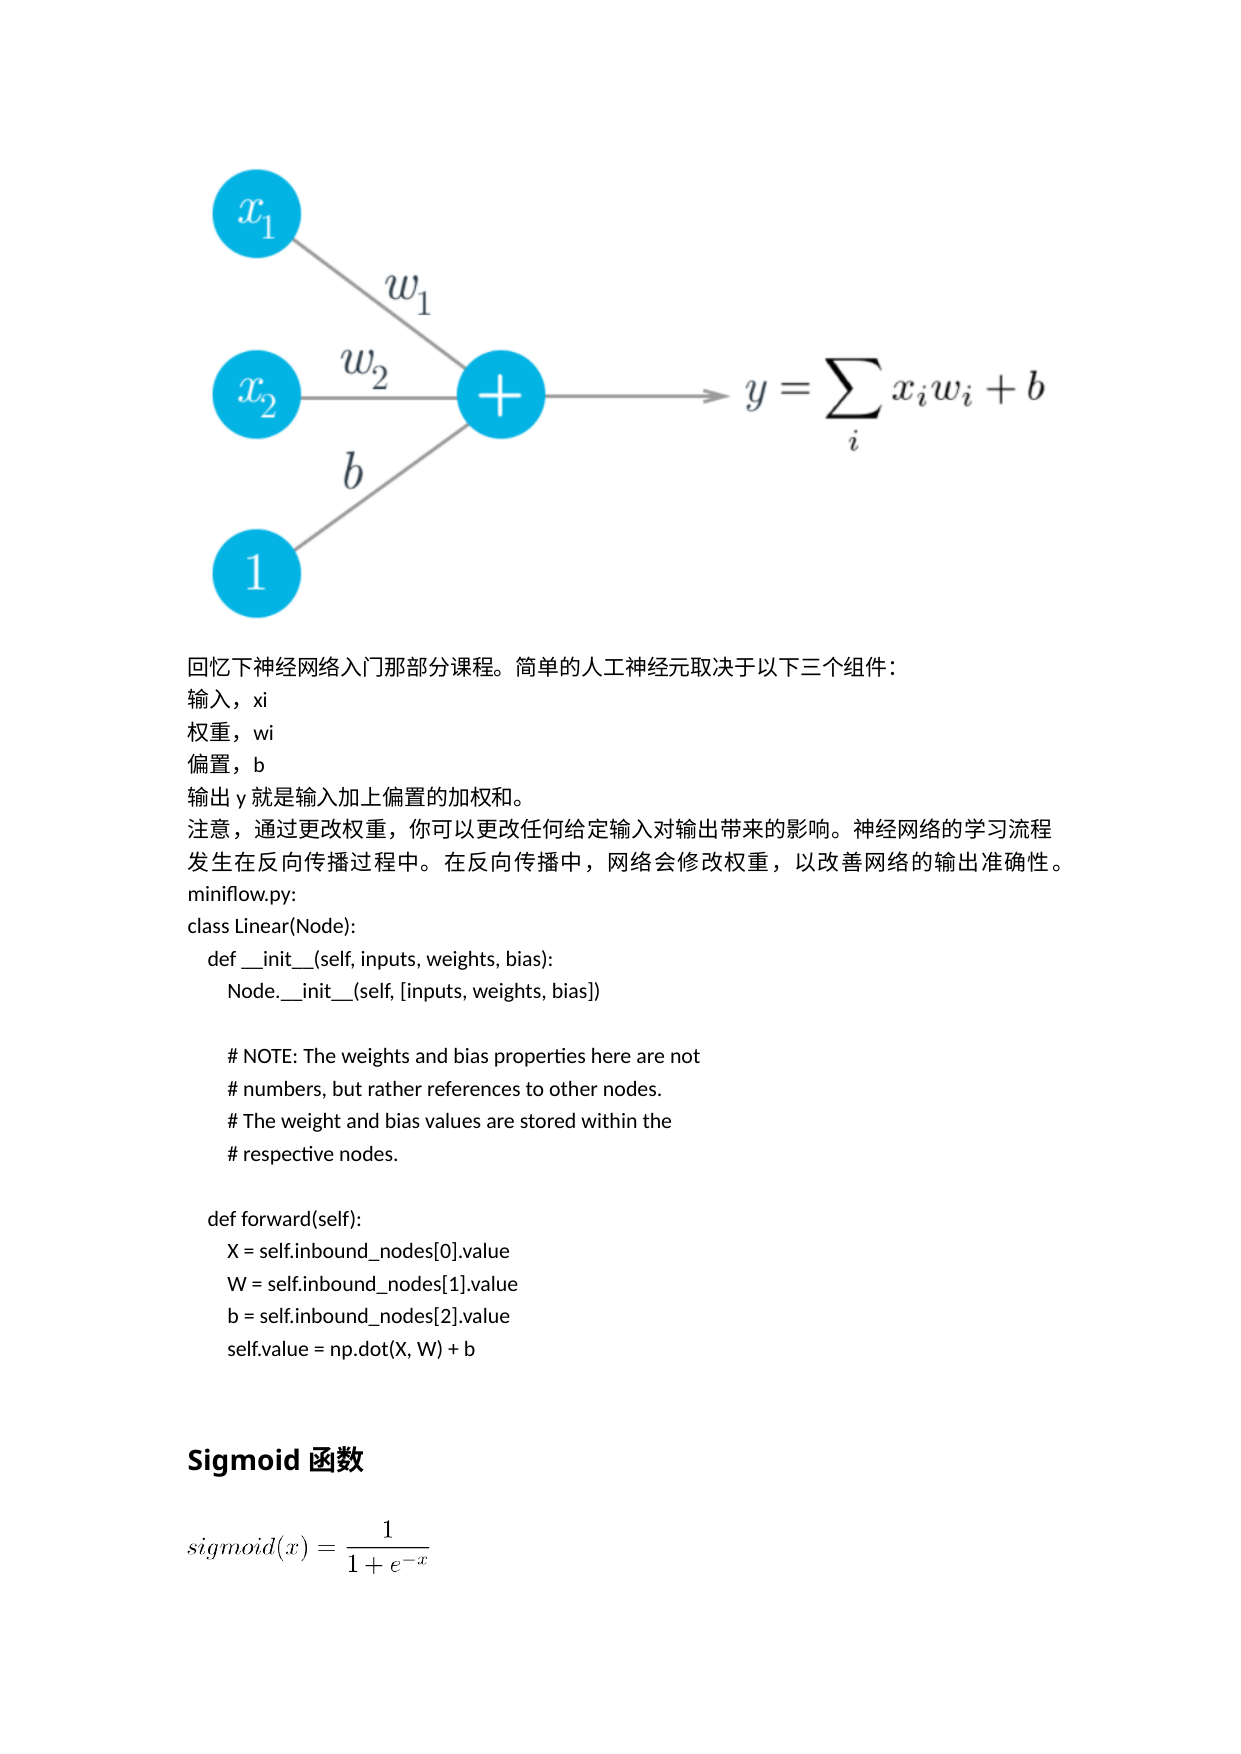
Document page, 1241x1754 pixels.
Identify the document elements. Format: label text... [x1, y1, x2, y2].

text 权重，wi​​ [187, 714, 1053, 747]
text W = self.inbound_nodes[1].value [187, 1267, 1053, 1299]
text # respective nodes. [187, 1137, 1053, 1169]
text Node.__init__(self, [inputs, weights, bias]) [187, 974, 1053, 1007]
text def forward(self): [187, 1202, 1053, 1234]
text def __init__(self, inputs, weights, bias): [187, 942, 1053, 974]
text self.value = np.dot(X, W) + b [187, 1332, 1053, 1364]
text # The weight and bias values are stored within the [187, 1104, 1053, 1137]
subtitle Sigmoid 函数 [187, 1426, 1053, 1491]
text # NOTE: The weights and bias properties here are not [187, 1039, 1053, 1072]
text # numbers, but rather references to other nodes. [187, 1072, 1053, 1104]
text 输入，xi​​ [187, 682, 1053, 714]
text 偏置，b [187, 747, 1053, 779]
text 注意，通过更改权重，你可以更改任何给定输入对输出带来的影响。神经网络的学习流程发生在反向传播过程中。在反向传播中，网络会修改权重，以改善网络的输出准确性。miniflow.py: [187, 812, 1053, 909]
picture [187, 162, 1053, 621]
text X = self.inbound_nodes[0].value [187, 1234, 1053, 1267]
text 回忆下神经网络入门那部分课程。简单的人工神经元取决于以下三个组件： [187, 649, 1053, 682]
picture [187, 1520, 430, 1574]
text class Linear(Node): [187, 909, 1053, 942]
text b = self.inbound_nodes[2].value [187, 1299, 1053, 1332]
text 输出 y 就是输入加上偏置的加权和。 [187, 779, 1053, 812]
